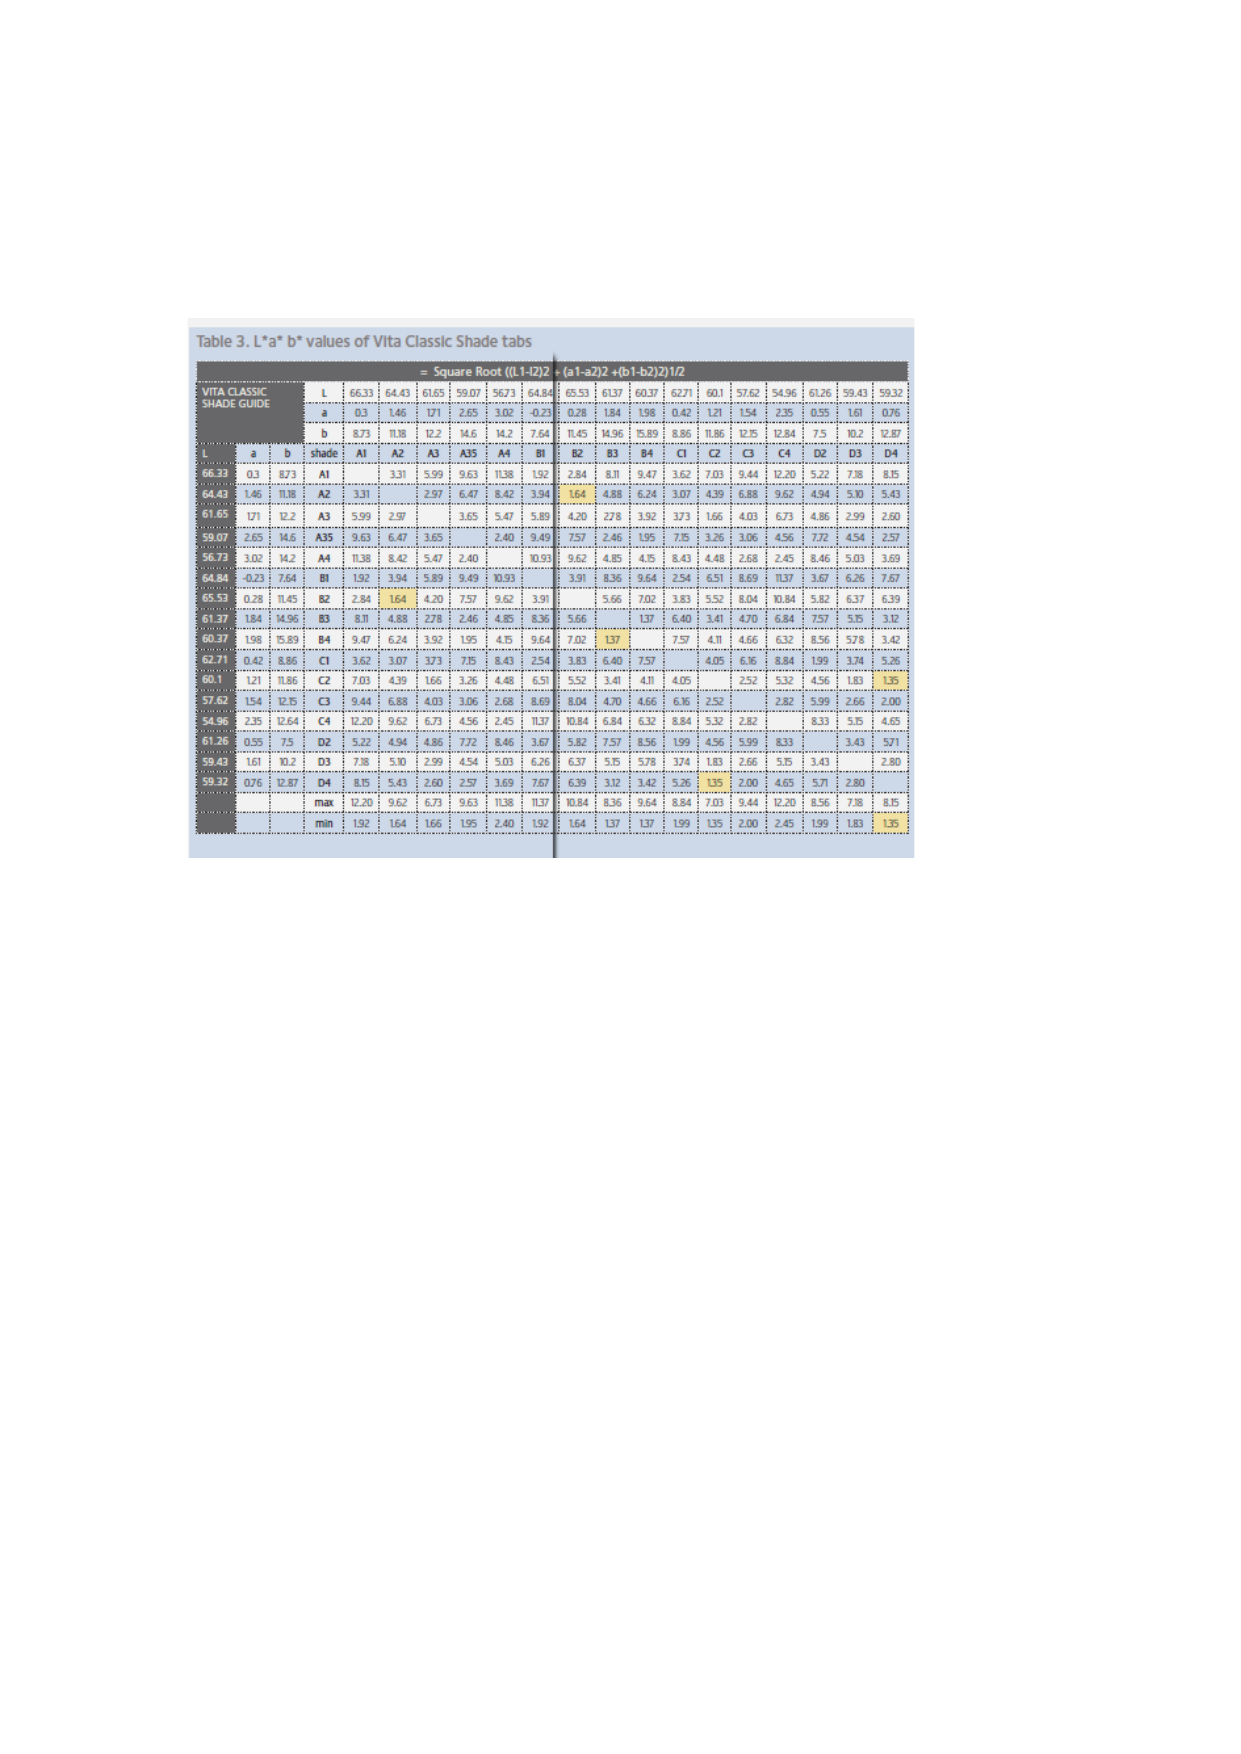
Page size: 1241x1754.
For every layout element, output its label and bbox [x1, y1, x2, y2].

picture [187, 318, 915, 858]
